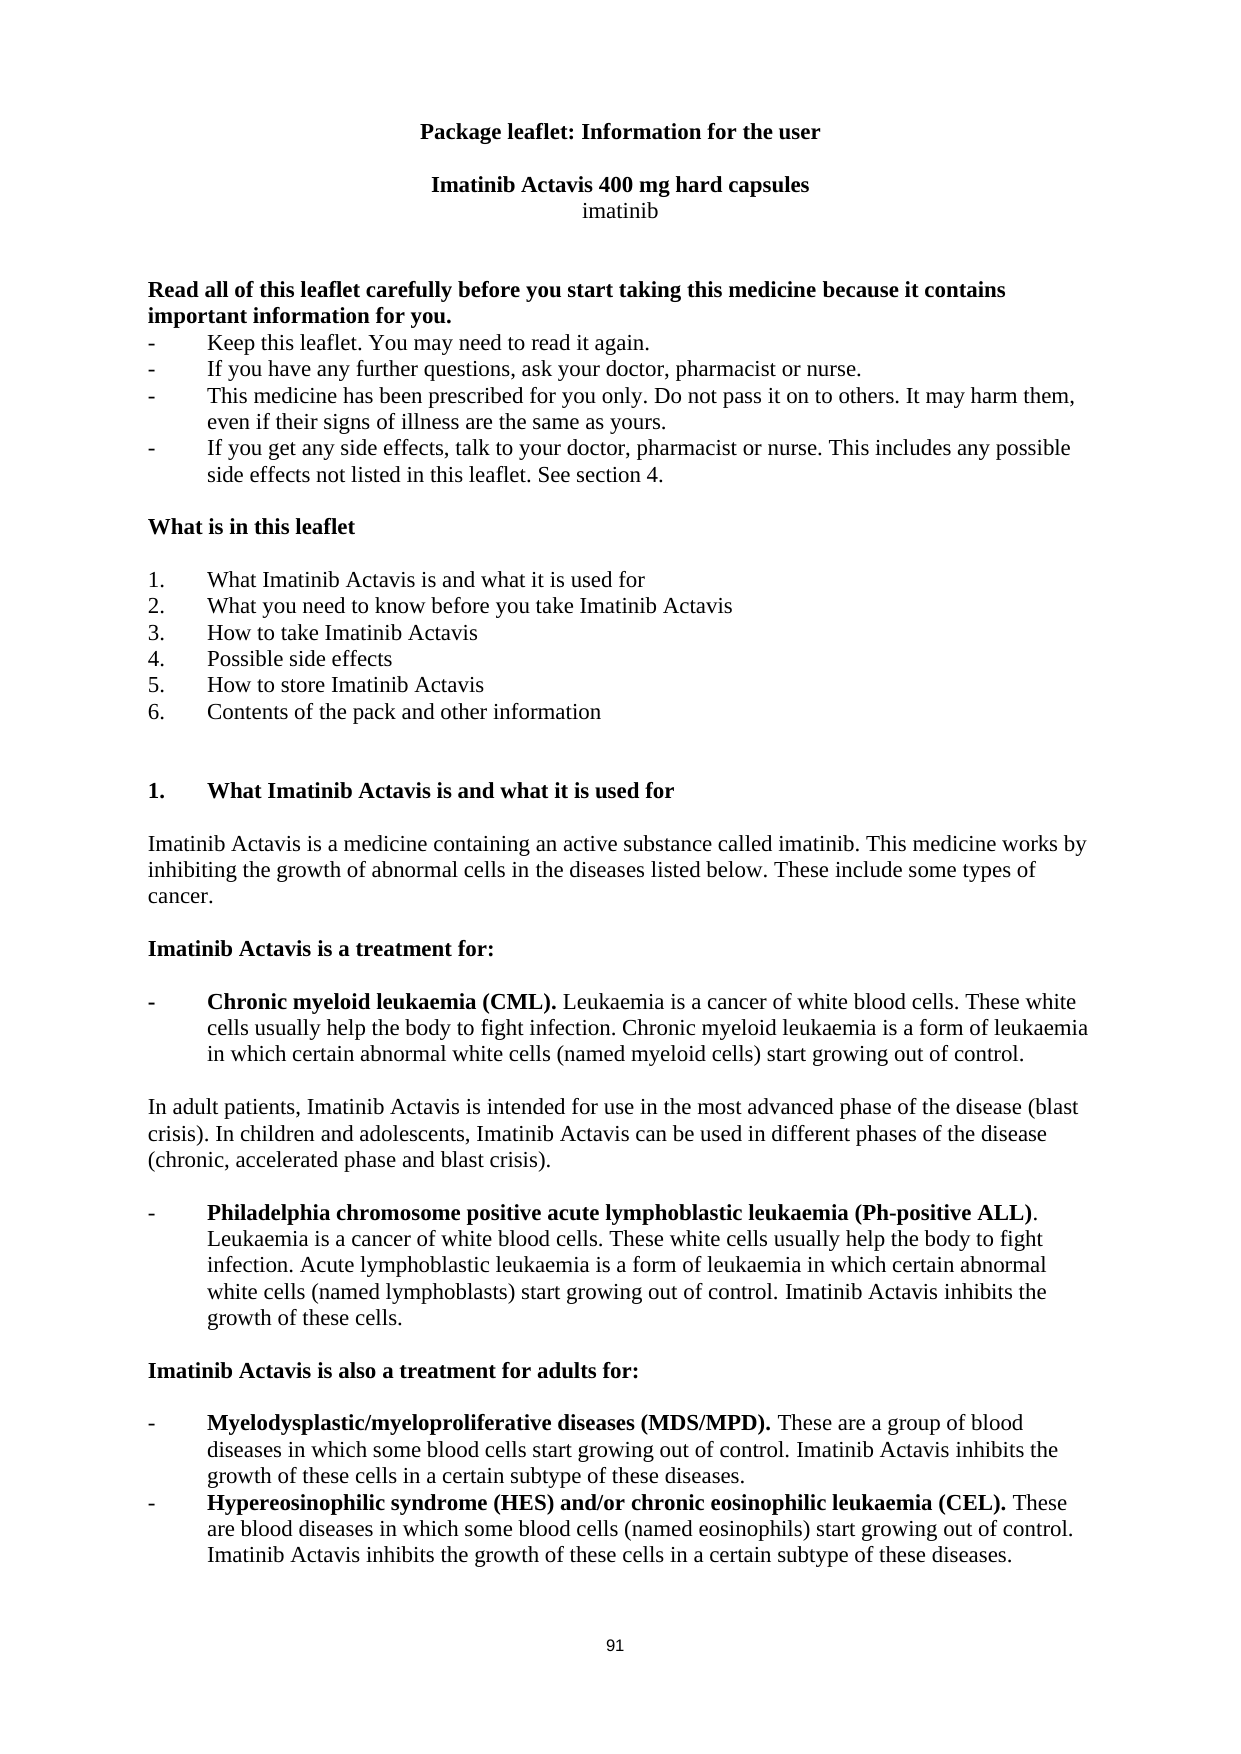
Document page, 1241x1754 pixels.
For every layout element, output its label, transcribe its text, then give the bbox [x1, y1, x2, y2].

text What is in this leaflet [148, 513, 1092, 540]
text 1. What Imatinib Actavis is and what it is used for [148, 777, 1092, 803]
text Imatinib Actavis is a medicine containing an active substance called imatinib. This medicine works by inhibiting the growth of abnormal cells in the diseases listed below. These include some types of cancer. [148, 830, 1092, 909]
text 1. What Imatinib Actavis is and what it is used for [148, 566, 1092, 592]
text In adult patients, Imatinib Actavis is intended for use in the most advanced phase of the disease (blast crisis). In children and adolescents, Imatinib Actavis can be used in different phases of the disease (chronic, accelerated phase and blast crisis). [148, 1093, 1092, 1172]
text - Chronic myeloid leukaemia (CML). Leukaemia is a cancer of white blood cells. These white cells usually help the body to fight infection. Chronic myeloid leukaemia is a form of leukaemia in which certain abnormal white cells (named myeloid cells) start growing out of control. [148, 988, 1092, 1067]
text - Hypereosinophilic syndrome (HES) and/or chronic eosinophilic leukaemia (CEL). These are blood diseases in which some blood cells (named eosinophils) start growing out of control. Imatinib Actavis inhibits the growth of these cells in a certain subtype of these diseases. [148, 1488, 1092, 1568]
text - Keep this leaflet. You may need to read it again. [148, 329, 1092, 355]
text imatinib [148, 197, 1092, 223]
text 5. How to store Imatinib Actavis [148, 672, 1092, 698]
text 4. Possible side effects [148, 645, 1092, 672]
text 2. What you need to know before you take Imatinib Actavis [148, 592, 1092, 619]
text - Myelodysplastic/myeloproliferative diseases (MDS/MPD). These are a group of blood diseases in which some blood cells start growing out of control. Imatinib Actavis inhibits the growth of these cells in a certain subtype of these diseases. [148, 1409, 1092, 1488]
text - If you get any side effects, talk to your doctor, pharmacist or nurse. This includes any possible side effects not listed in this leaflet. See section 4. [148, 434, 1092, 487]
text Read all of this leaflet carefully before you start taking this medicine because it contains important information for you. [148, 276, 1092, 329]
text - This medicine has been prescribed for you only. Do not pass it on to others. It may harm them, even if their signs of illness are the same as yours. [148, 382, 1092, 434]
text 6. Contents of the pack and other information [148, 698, 1092, 724]
text - If you have any further questions, ask your doctor, pharmacist or nurse. [148, 355, 1092, 382]
text 3. How to take Imatinib Actavis [148, 619, 1092, 645]
text - Philadelphia chromosome positive acute lymphoblastic leukaemia (Ph-positive ALL). Leukaemia is a cancer of white blood cells. These white cells usually help the body to fight infection. Acute lymphoblastic leukaemia is a form of leukaemia in which certain abnormal white cells (named lymphoblasts) start growing out of control. Imatinib Actavis inhibits the growth of these cells. [148, 1199, 1092, 1330]
text Imatinib Actavis 400 mg hard capsules [148, 171, 1092, 197]
text Package leaflet: Information for the user [148, 118, 1093, 144]
text Imatinib Actavis is a treatment for: [148, 935, 1092, 961]
text Imatinib Actavis is also a treatment for adults for: [148, 1357, 1092, 1383]
